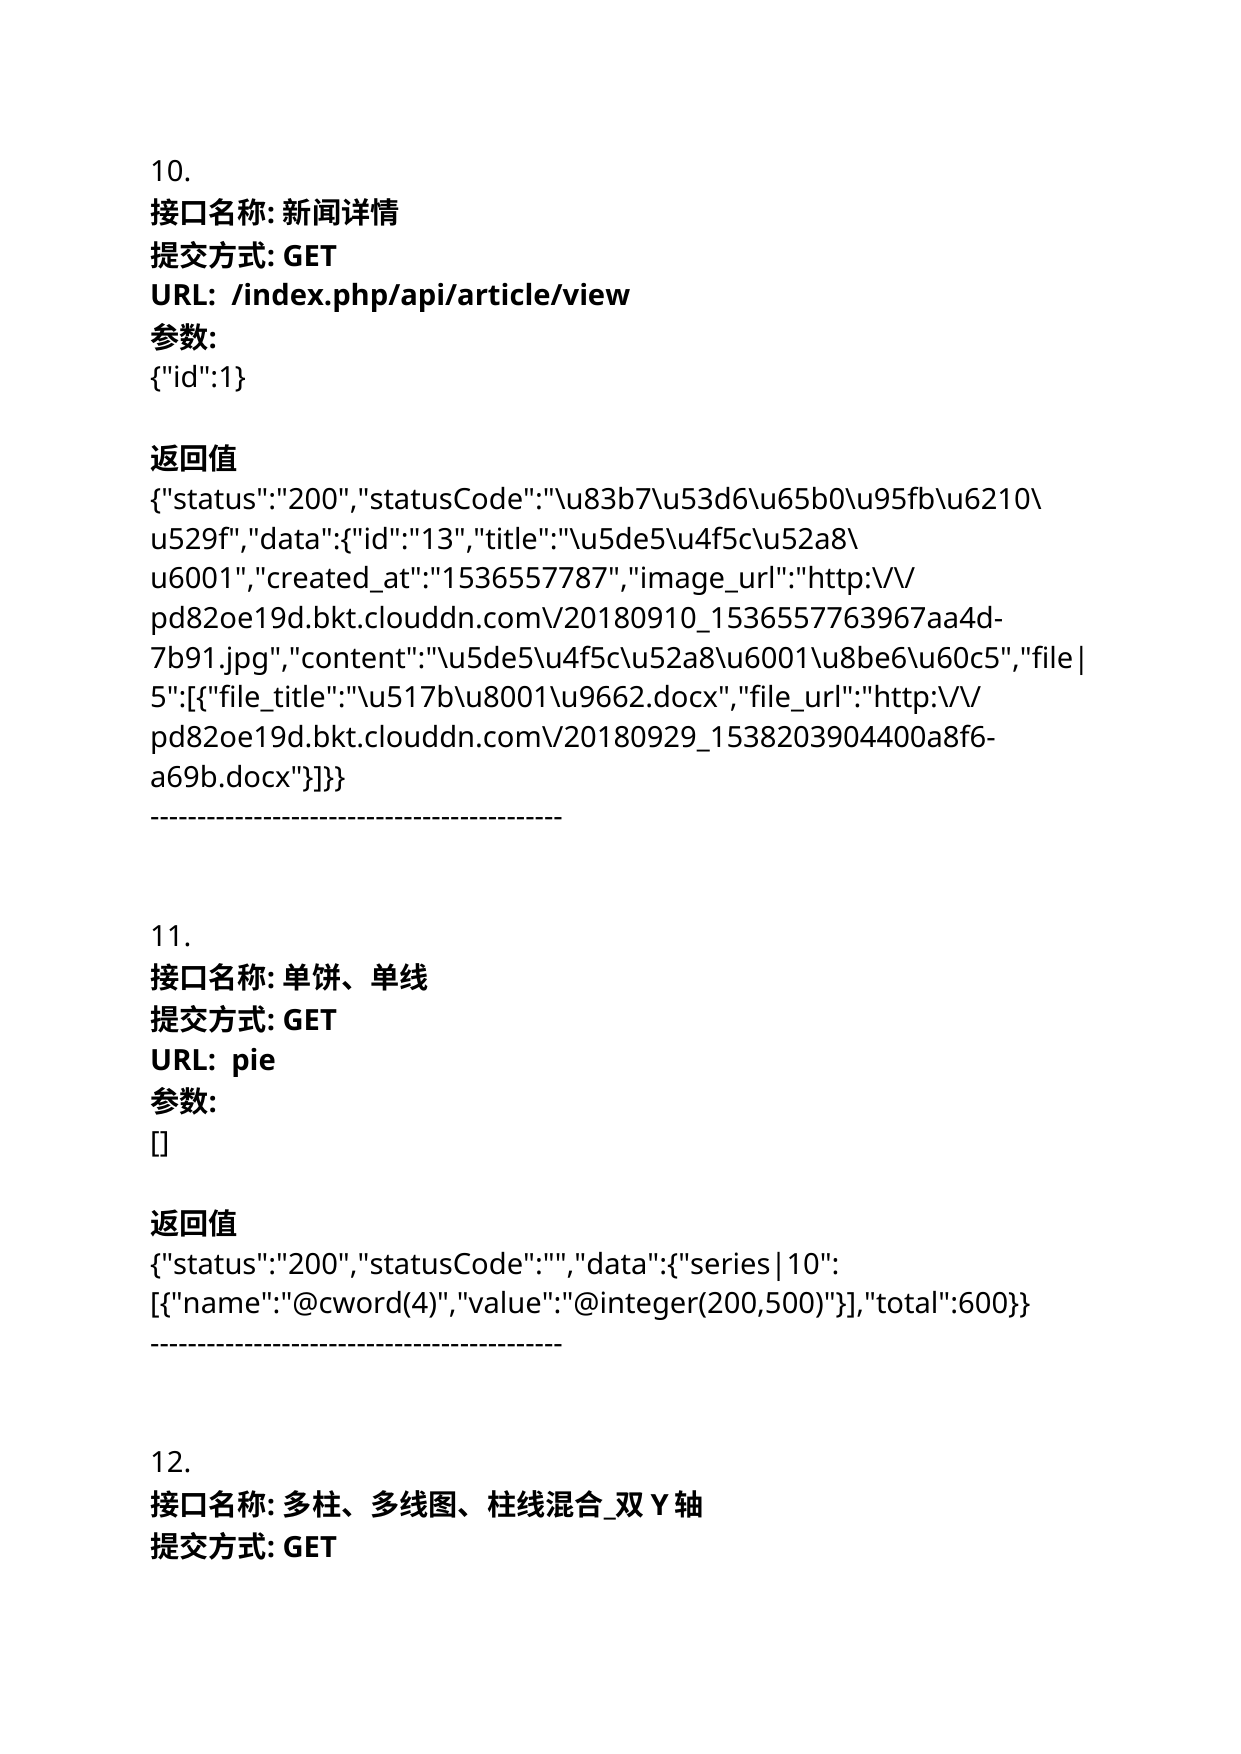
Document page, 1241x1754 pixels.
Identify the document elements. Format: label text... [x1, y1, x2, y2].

text 11. [150, 915, 1090, 954]
text URL: /index.php/api/article/view [150, 274, 1090, 314]
text -------------------------------------------- [150, 1322, 1090, 1362]
text 12. [150, 1441, 1090, 1481]
text {"id":1} [150, 357, 1090, 396]
text [] [150, 1121, 1090, 1161]
text URL: pie [150, 1039, 1090, 1079]
text 返回值 [150, 1201, 1090, 1243]
text 接口名称: 多柱、多线图、柱线混合_双Y轴 [150, 1481, 1090, 1523]
text 接口名称: 单饼、单线 [150, 954, 1090, 997]
text {"status":"200","statusCode":"","data":{"series|10":[{"name":"@cword(4)","value":"@integer(200,500)"}],"total":600}} [150, 1243, 1090, 1322]
text 参数: [150, 1079, 1090, 1121]
text 提交方式: GET [150, 232, 1090, 274]
text 接口名称: 新闻详情 [150, 190, 1090, 232]
text 10. [150, 150, 1090, 190]
text 返回值 [150, 436, 1090, 478]
text {"status":"200","statusCode":"\u83b7\u53d6\u65b0\u95fb\u6210\u529f","data":{"id":"13","title":"\u5de5\u4f5c\u52a8\u6001","created_at":"1536557787","image_url":"http:\/\/pd82oe19d.bkt.clouddn.com\/20180910_1536557763967aa4d-7b91.jpg","content":"\u5de5\u4f5c\u52a8\u6001\u8be6\u60c5","file|5":[{"file_title":"\u517b\u8001\u9662.docx","file_url":"http:\/\/pd82oe19d.bkt.clouddn.com\/20180929_1538203904400a8f6-a69b.docx"}]}} [150, 478, 1090, 796]
text 参数: [150, 314, 1090, 357]
text 提交方式: GET [150, 997, 1090, 1039]
text -------------------------------------------- [150, 796, 1090, 835]
text 提交方式: GET [150, 1523, 1090, 1566]
